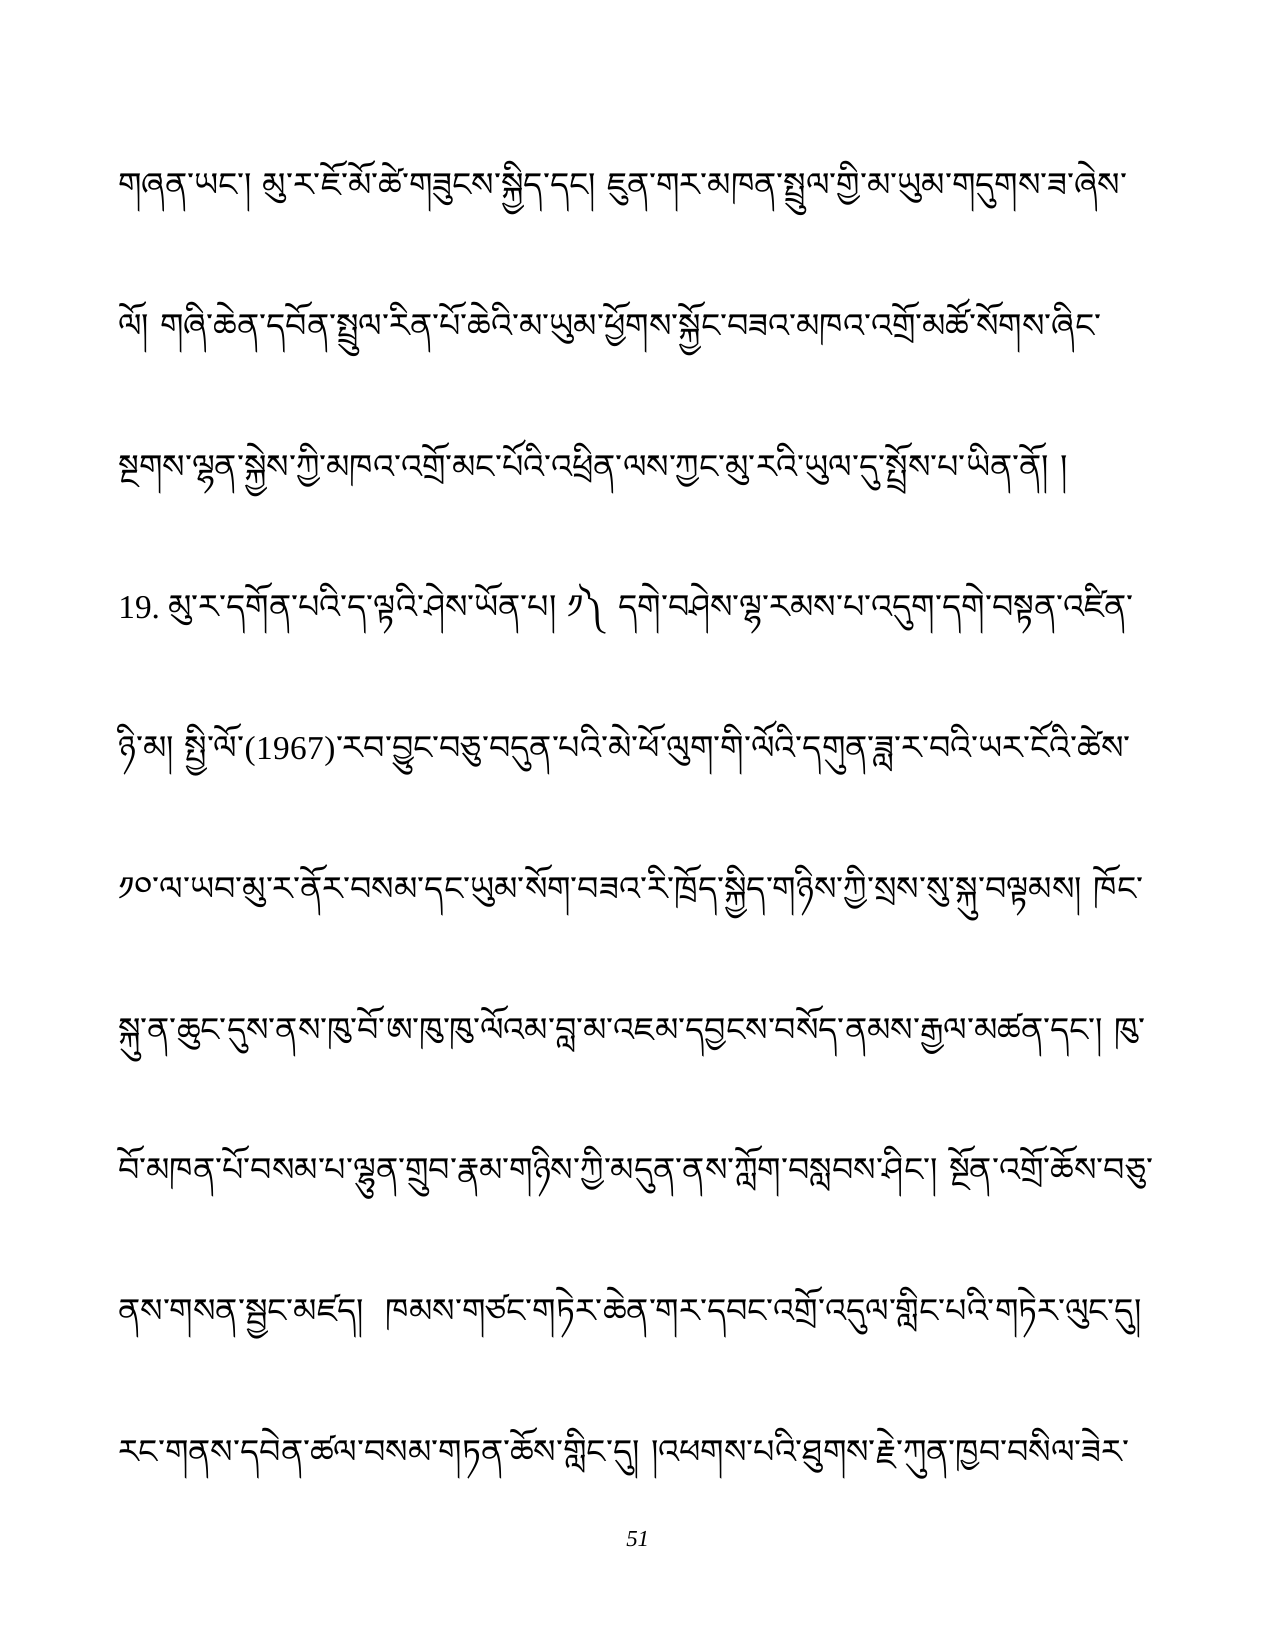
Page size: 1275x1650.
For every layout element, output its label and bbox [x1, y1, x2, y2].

text [118, 570, 1157, 1508]
text [118, 148, 1157, 523]
